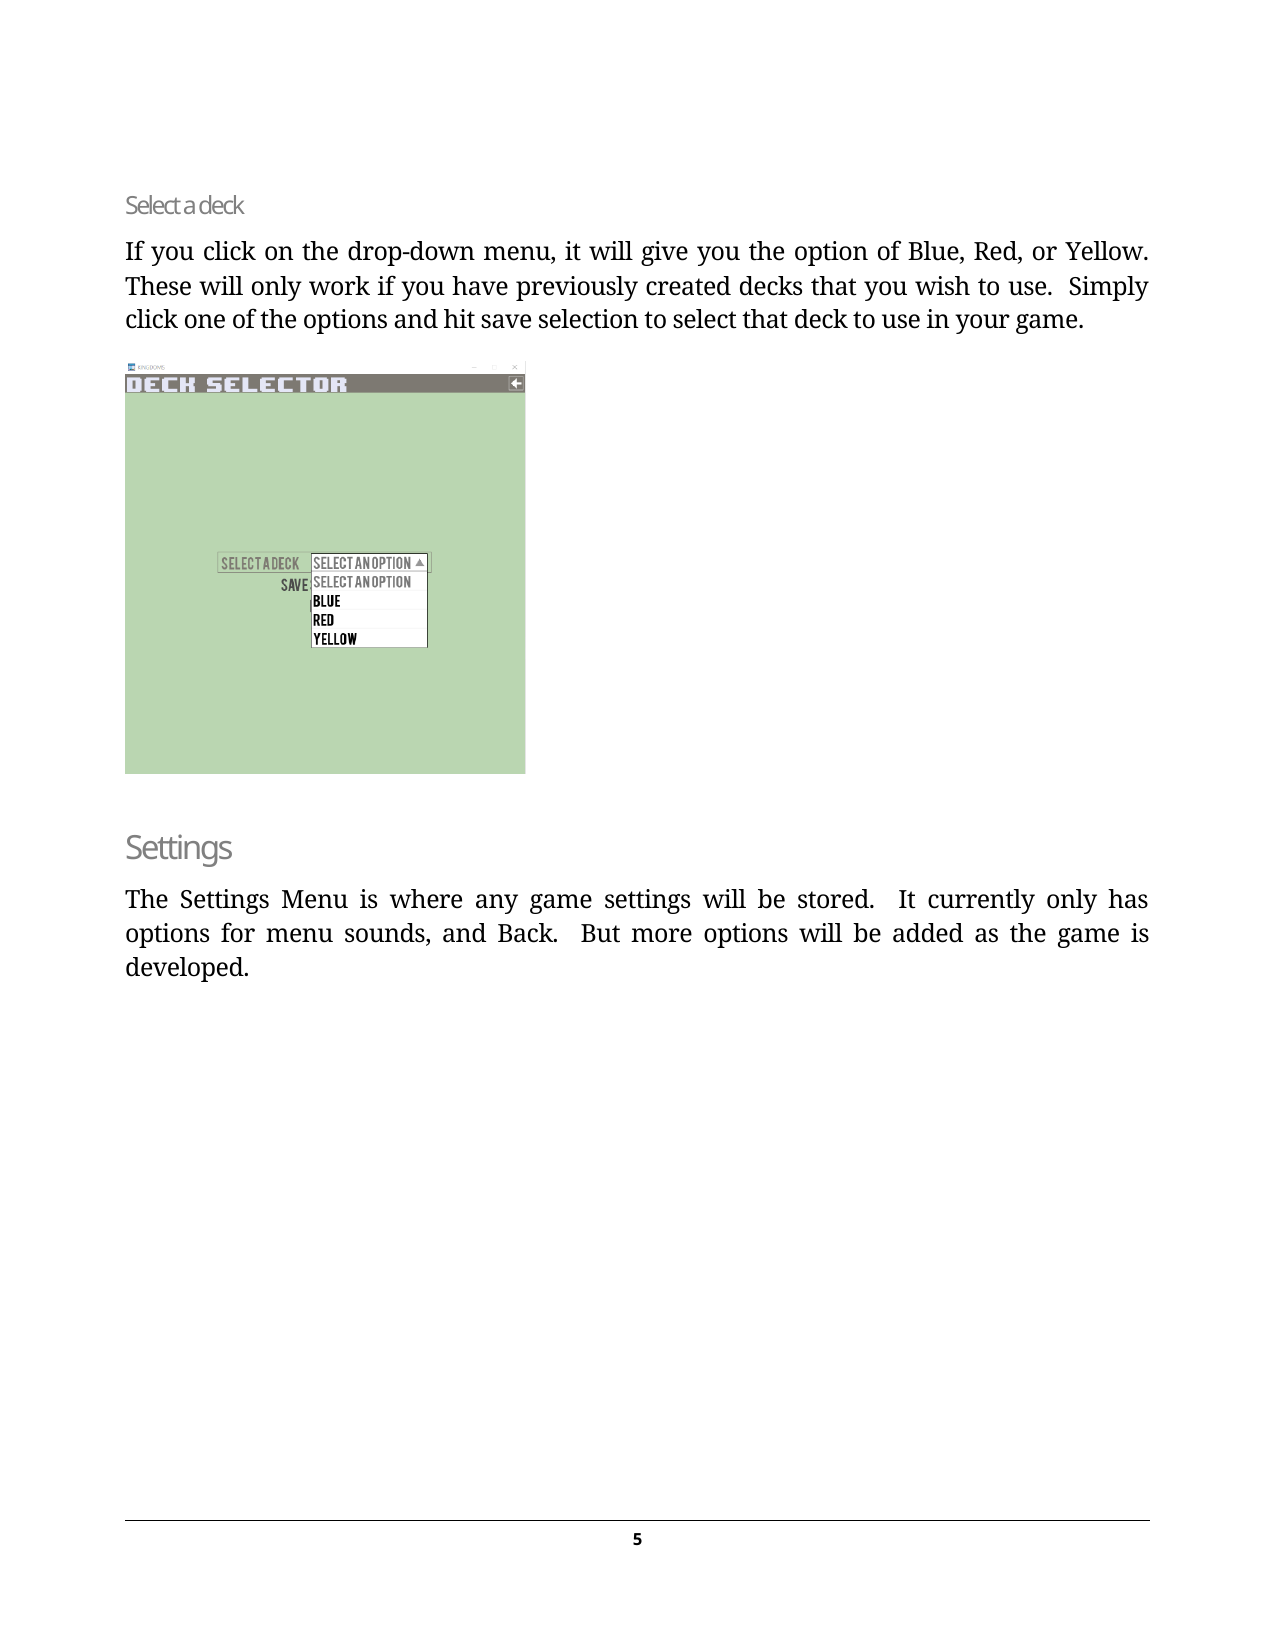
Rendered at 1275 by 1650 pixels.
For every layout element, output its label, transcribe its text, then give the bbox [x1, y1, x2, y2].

subtitle Select a deck [125, 187, 1150, 222]
text If you click on the drop-down menu, it will give you the option of Blue, Red, or Yellow. These will only work if you have previously created decks that you wish to use. Simply click one of the options and hit save selection to select that deck to use in your game. [125, 234, 1150, 336]
picture [125, 361, 525, 774]
text The Settings Menu is where any game settings will be stored. It currently only has options for menu sounds, and Back. But more options will be added as the game is developed. [125, 882, 1150, 984]
subtitle Settings [125, 824, 1150, 869]
